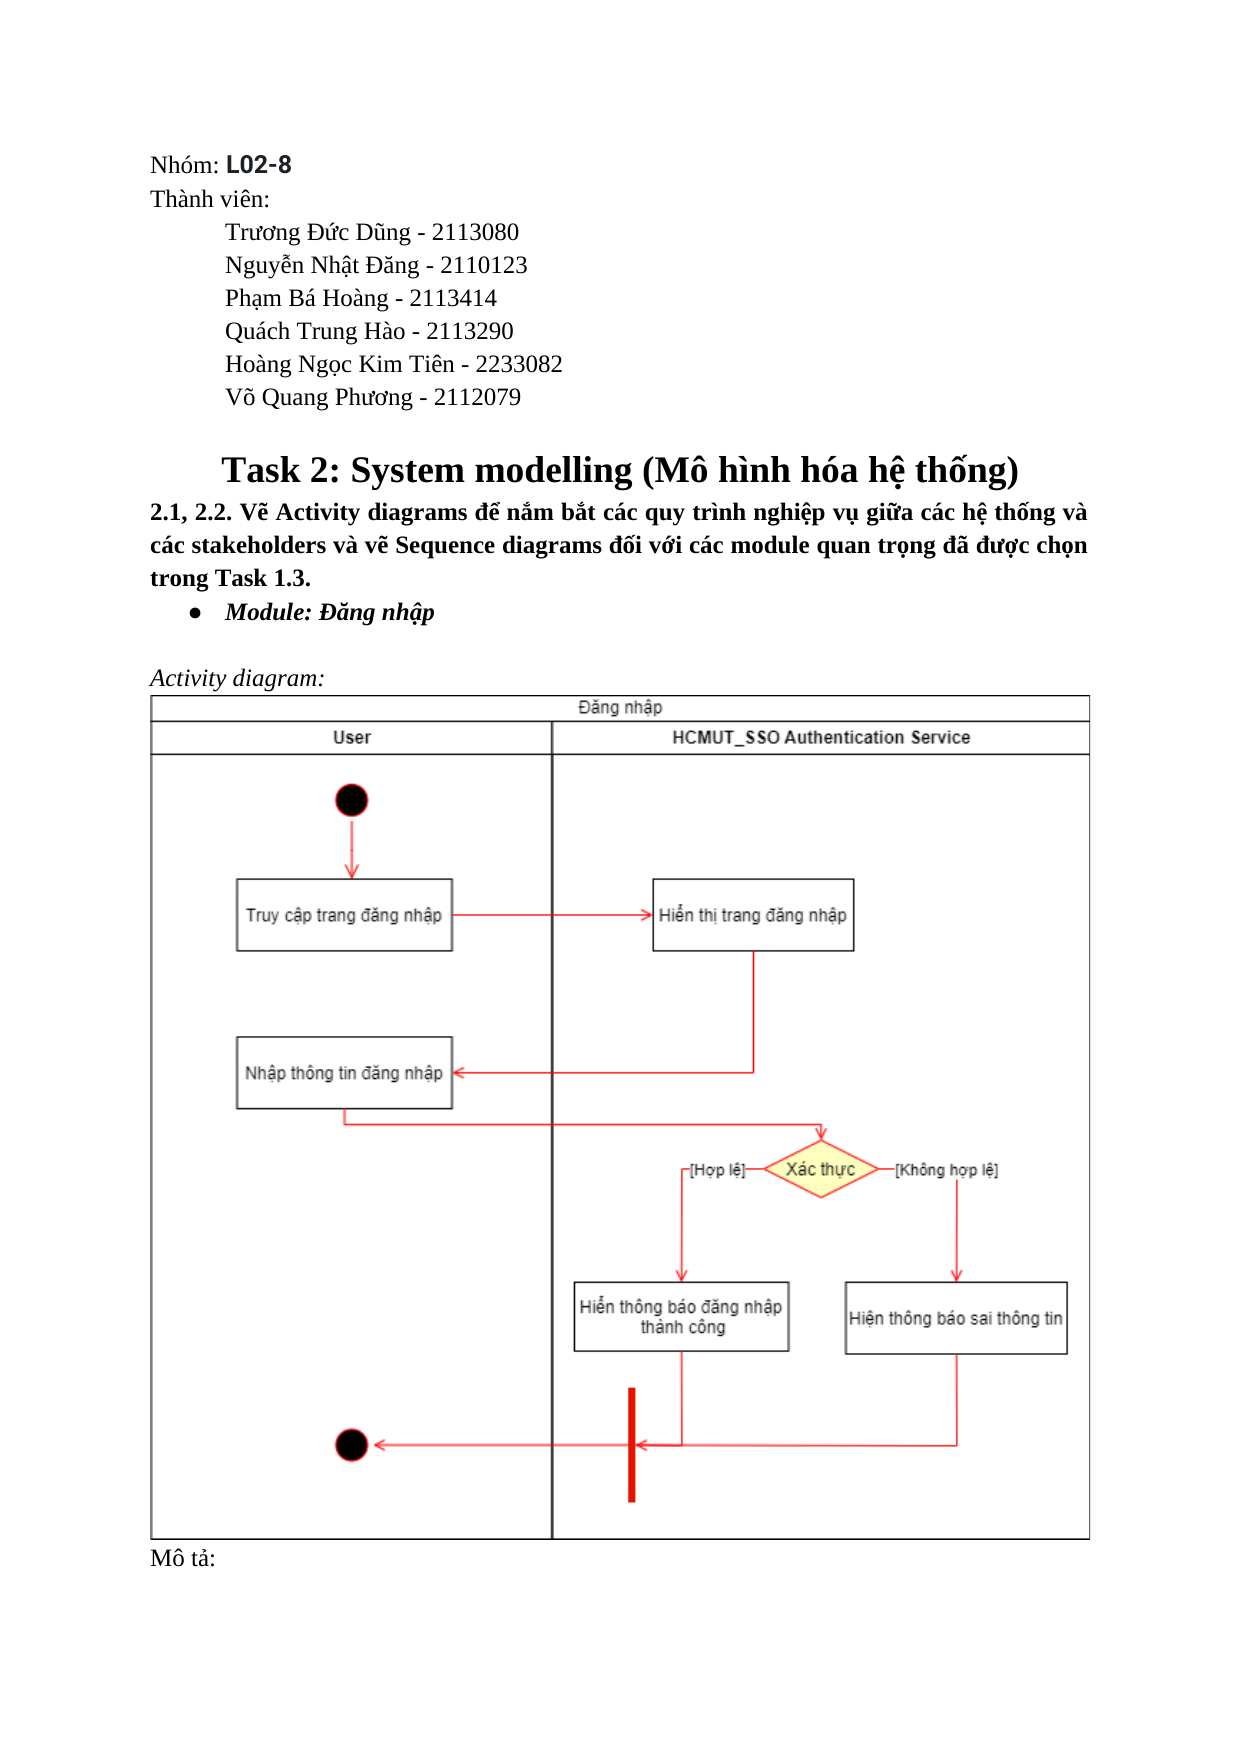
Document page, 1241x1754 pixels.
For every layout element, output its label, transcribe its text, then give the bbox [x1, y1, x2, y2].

text Task 2: System modelling (Mô hình hóa hệ thống) [150, 448, 1090, 491]
list Module: Đăng nhập [187, 597, 1090, 625]
text Hoàng Ngọc Kim Tiên - 2233082 [150, 349, 1090, 378]
text Phạm Bá Hoàng - 2113414 [150, 283, 1090, 312]
text Nguyễn Nhật Đăng - 2110123 [150, 250, 1090, 278]
text Trương Đức Dũng - 2113080 [150, 217, 1090, 246]
text Nhóm: L02-8 [150, 150, 1090, 179]
text 2.1, 2.2. Vẽ Activity diagrams để nắm bắt các quy trình nghiệp vụ giữa các hệ thống và các stakeholders và vẽ Sequence diagrams đối với các module quan trọng đã được chọn trong Task 1.3. [150, 497, 1090, 592]
text Activity diagram: [150, 663, 1090, 691]
picture [150, 695, 1091, 1540]
text Quách Trung Hào - 2113290 [150, 316, 1090, 344]
text Mô tả: [150, 1543, 1090, 1572]
text Võ Quang Phương - 2112079 [150, 382, 1090, 411]
text Thành viên: [150, 184, 1090, 212]
